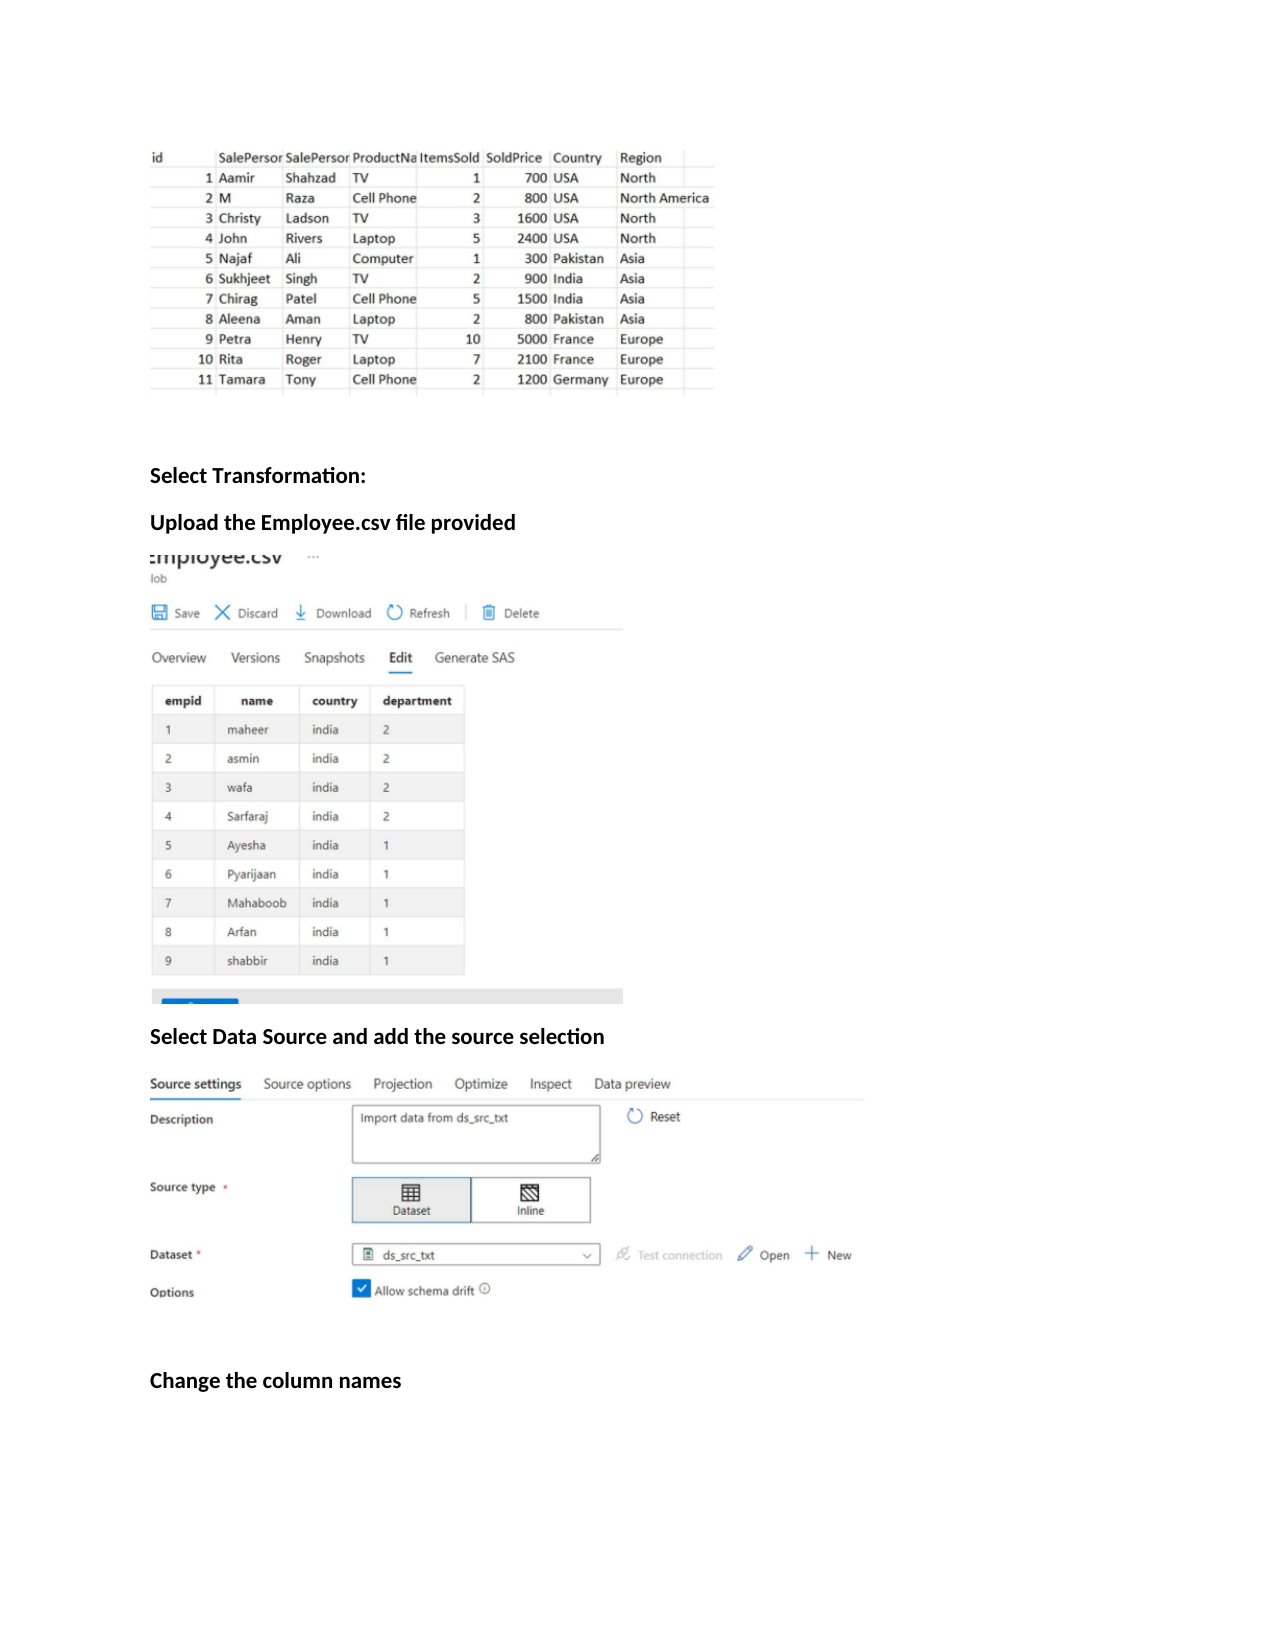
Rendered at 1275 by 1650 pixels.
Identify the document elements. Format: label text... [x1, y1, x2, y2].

text Select Data Source and add the source selection [150, 1022, 1125, 1050]
picture [150, 150, 718, 396]
picture [150, 555, 623, 1004]
text Select Transformation: [150, 462, 1125, 489]
text Upload the Employee.csv file provided [150, 508, 1125, 536]
picture [150, 1068, 878, 1301]
text Change the column names [150, 1366, 1125, 1394]
